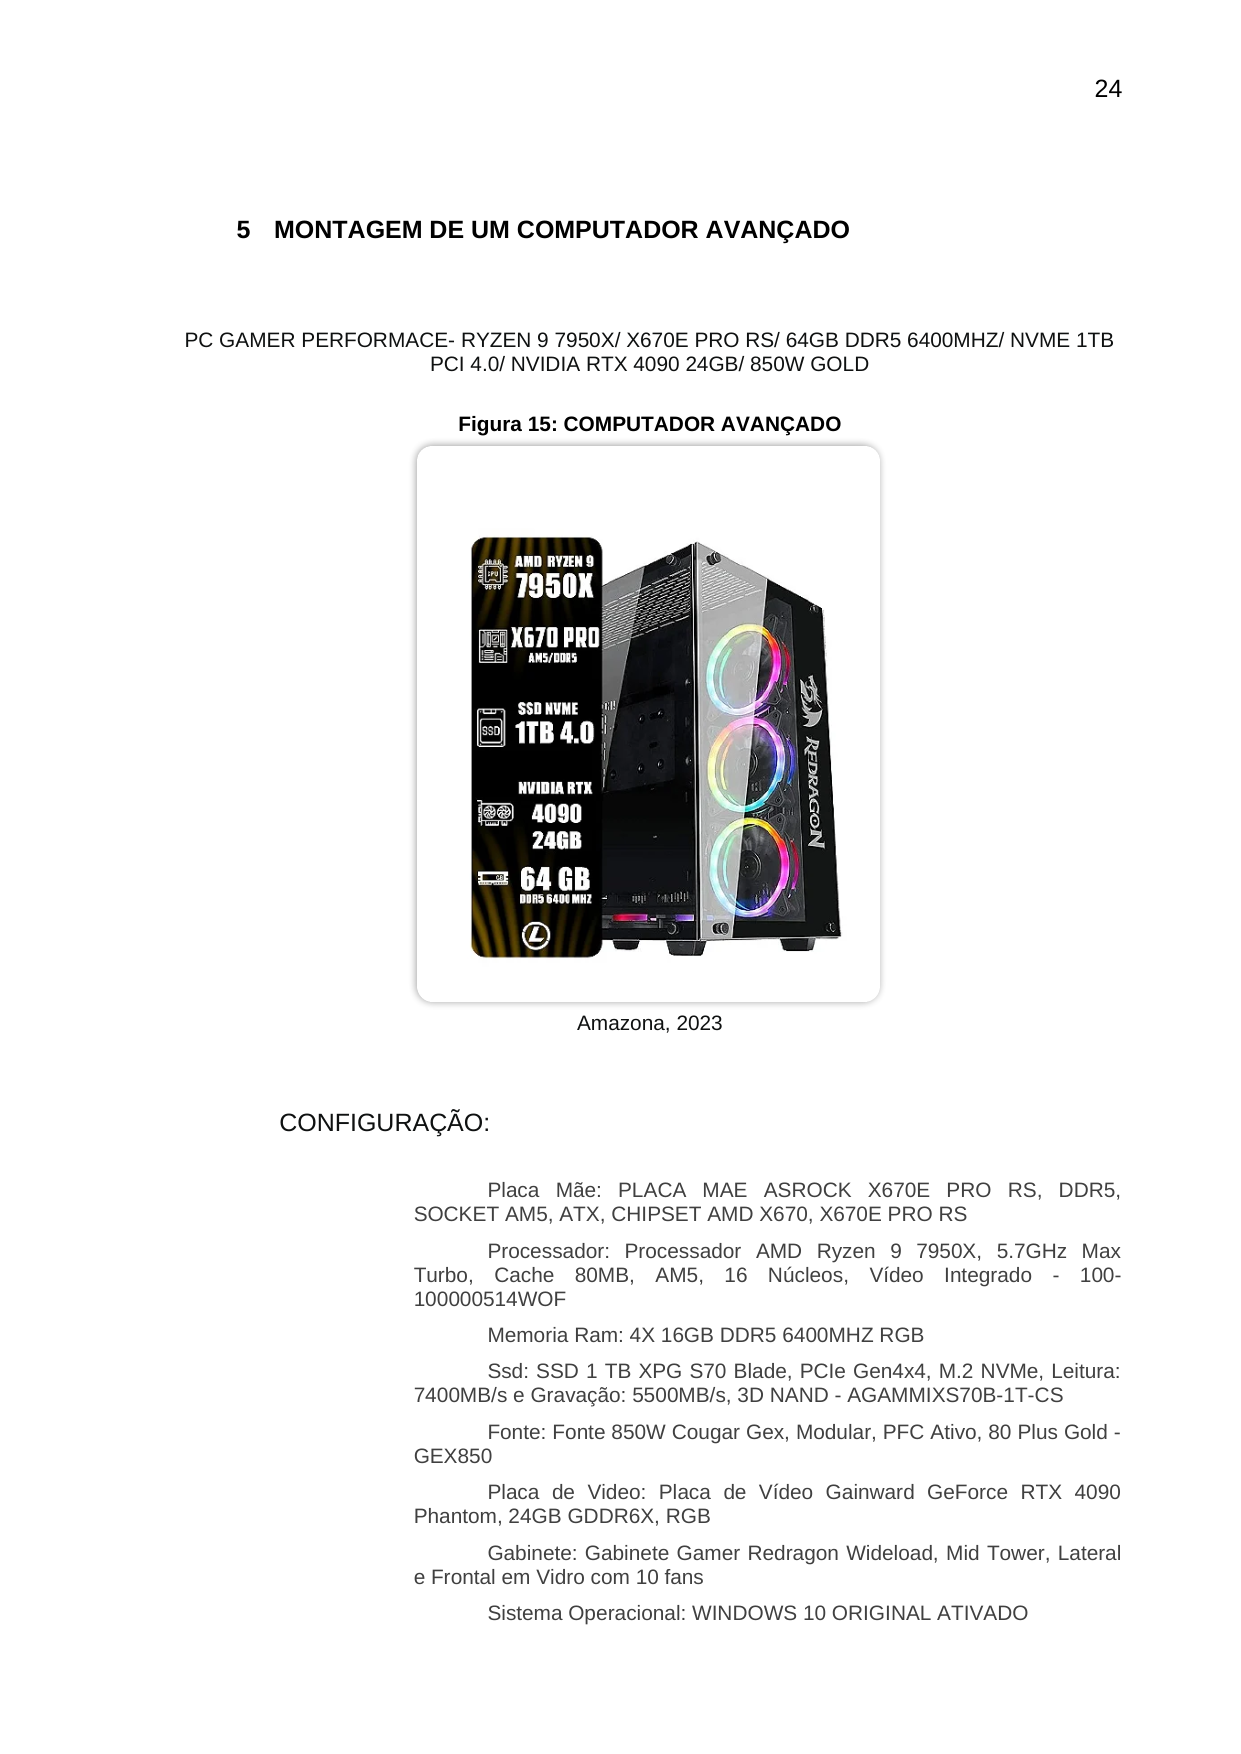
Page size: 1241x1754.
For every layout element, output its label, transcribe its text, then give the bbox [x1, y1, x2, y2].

text Placa Mãe: PLACA MAE ASROCK X670E PRO RS, DDR5, SOCKET AM5, ATX, CHIPSET AMD X670, X670E PRO RS [413, 1178, 1122, 1226]
text Sistema Operacional: WINDOWS 10 ORIGINAL ATIVADO [413, 1601, 1122, 1625]
text Placa de Video: Placa de Vídeo Gainward GeForce RTX 4090 Phantom, 24GB GDDR6X, RGB [413, 1480, 1122, 1528]
text PC GAMER PERFORMACE- RYZEN 9 7950X/ X670E PRO RS/ 64GB DDR5 6400MHZ/ NVME 1TB PCI 4.0/ NVIDIA RTX 4090 24GB/ 850W GOLD [177, 328, 1122, 400]
text CONFIGURAÇÃO: [205, 1108, 1122, 1137]
text Memoria Ram: 4X 16GB DDR5 6400MHZ RGB [413, 1323, 1122, 1347]
text Fonte: Fonte 850W Cougar Gex, Modular, PFC Ativo, 80 Plus Gold - GEX850 [413, 1420, 1122, 1468]
subtitle MONTAGEM DE UM COMPUTADOR AVANÇADO [236, 215, 1122, 243]
picture [448, 477, 849, 970]
text Processador: Processador AMD Ryzen 9 7950X, 5.7GHz Max Turbo, Cache 80MB, AM5, 16 Núcleos, Vídeo Integrado - 100-100000514WOF [413, 1238, 1122, 1310]
text Amazona, 2023 [177, 1011, 1122, 1035]
text Ssd: SSD 1 TB XPG S70 Blade, PCIe Gen4x4, M.2 NVMe, Leitura: 7400MB/s e Gravação: 5500MB/s, 3D NAND - AGAMMIXS70B-1T-CS [413, 1359, 1122, 1407]
text Gabinete: Gabinete Gamer Redragon Wideload, Mid Tower, Lateral e Frontal em Vidro com 10 fans [413, 1541, 1122, 1588]
